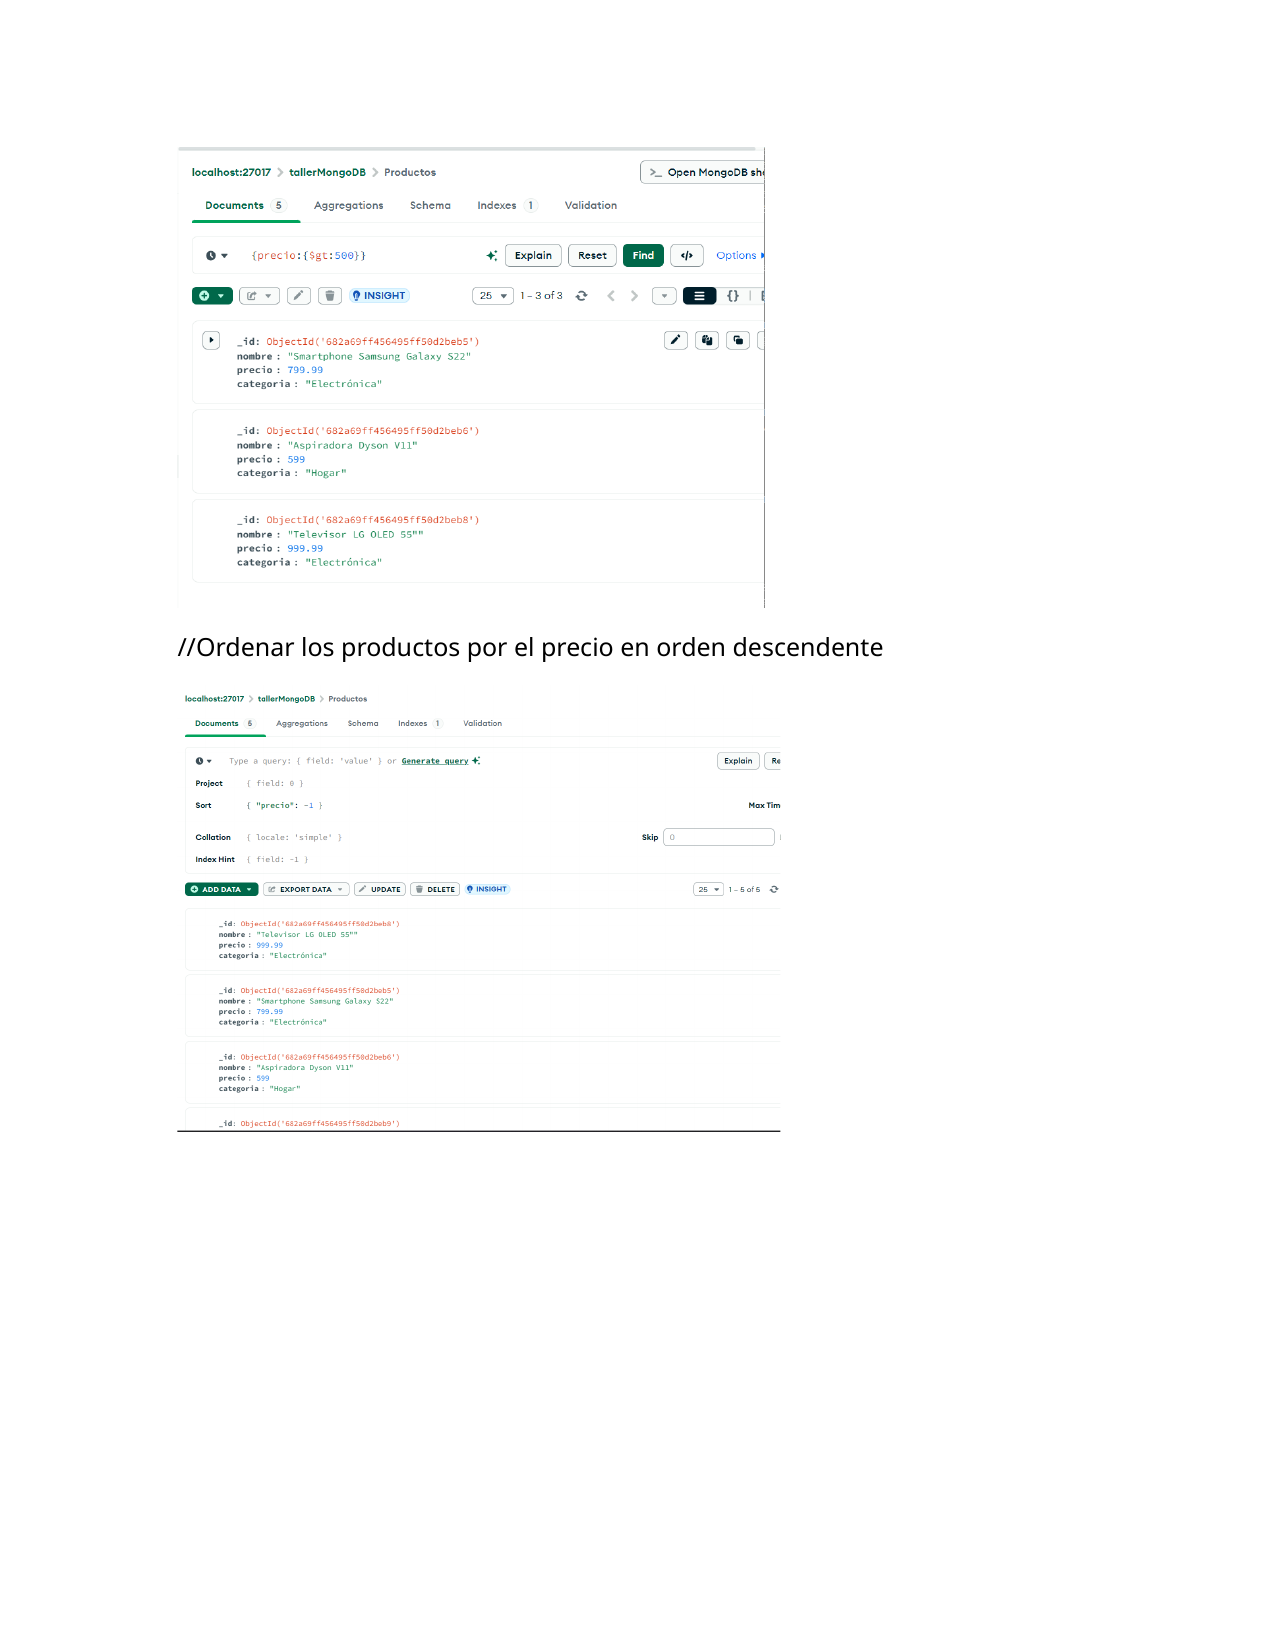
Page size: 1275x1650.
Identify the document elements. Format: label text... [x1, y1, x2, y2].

text //Ordenar los productos por el precio en orden descendente [177, 629, 1098, 663]
picture [177, 685, 781, 1132]
picture [177, 147, 765, 608]
